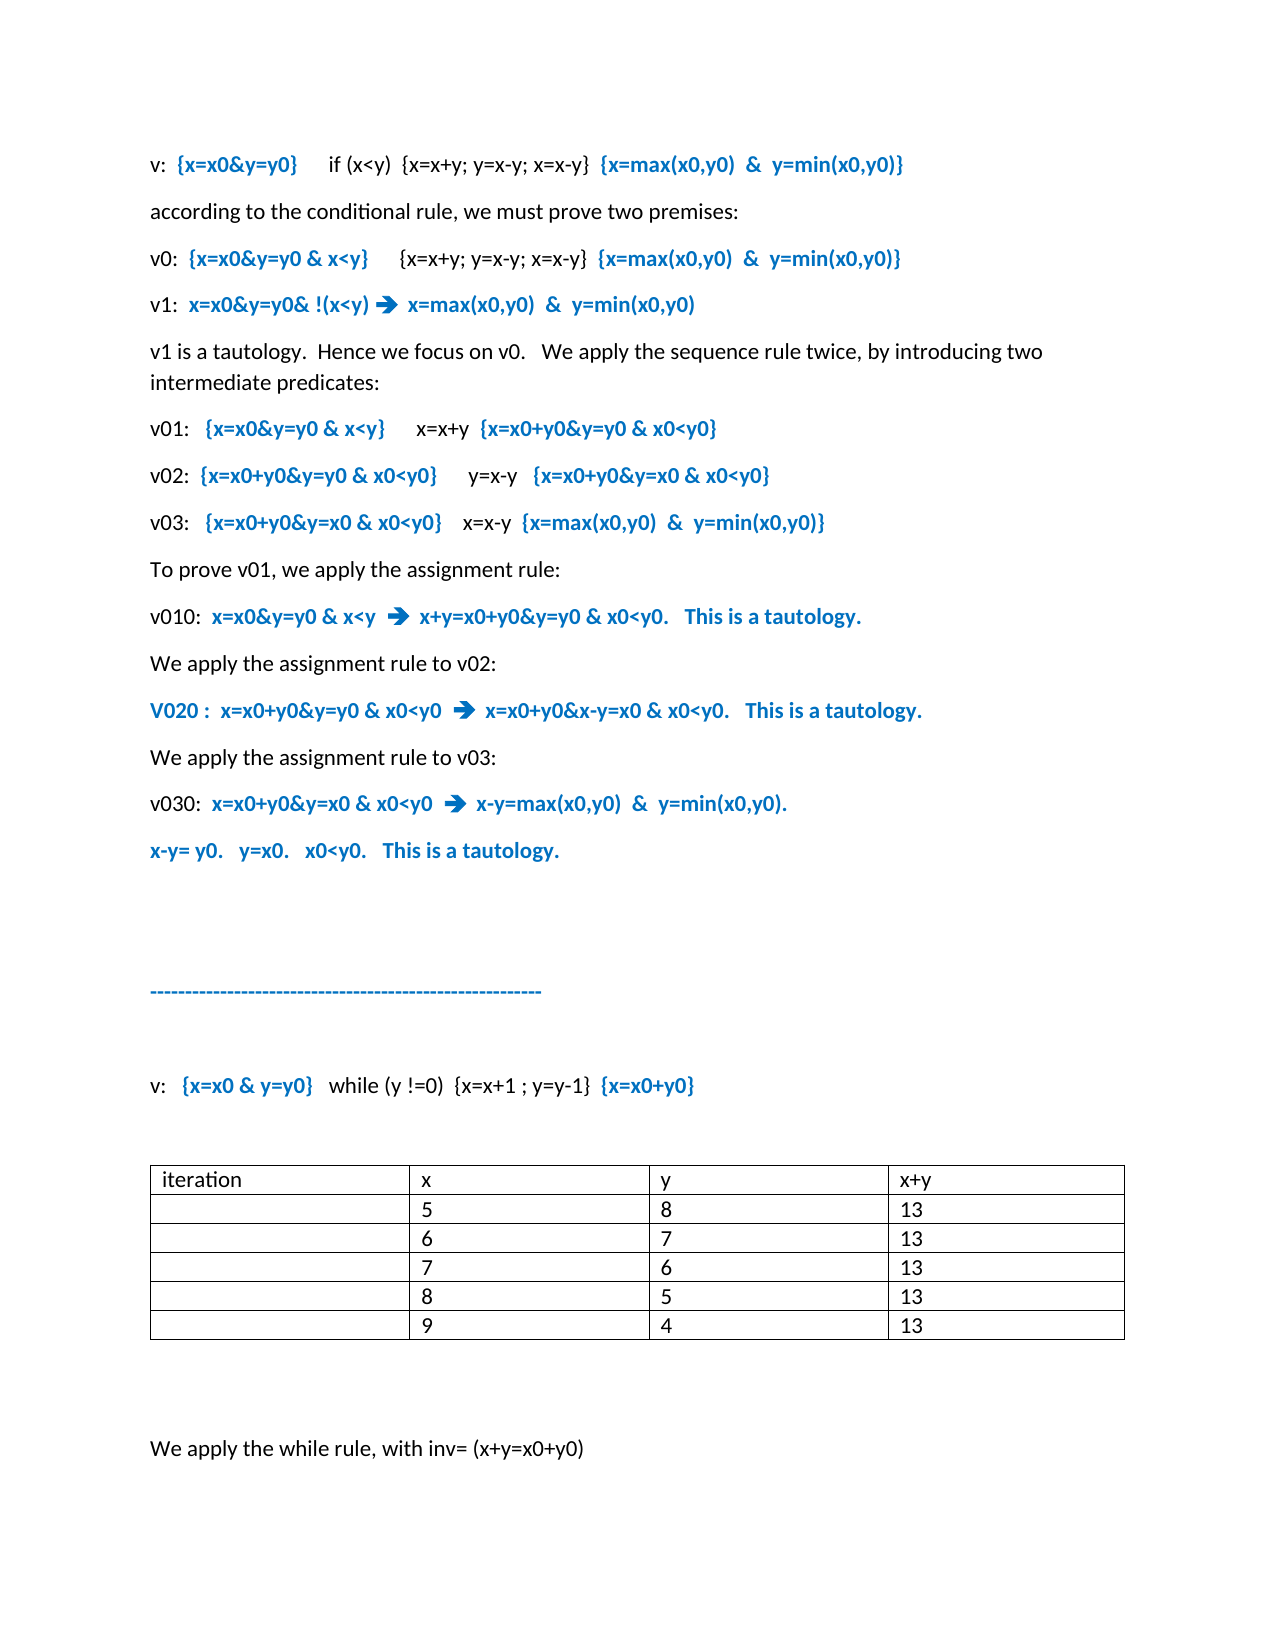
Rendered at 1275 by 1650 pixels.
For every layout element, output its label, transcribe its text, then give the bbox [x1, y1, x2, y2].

text v: {x=x0&y=y0} if (x<y) {x=x+y; y=x-y; x=x-y} {x=max(x0,y0) & y=min(x0,y0)} [150, 150, 1125, 178]
text To prove v01, we apply the assignment rule: [150, 555, 1125, 583]
text v030: x=x0+y0&y=x0 & x0<y0 x-y=max(x0,y0) & y=min(x0,y0). [150, 789, 1125, 818]
text v03: {x=x0+y0&y=x0 & x0<y0} x=x-y {x=max(x0,y0) & y=min(x0,y0)} [150, 508, 1125, 536]
table_cell 13 [889, 1282, 1124, 1310]
table_cell 8 [410, 1282, 649, 1310]
table_cell 5 [410, 1195, 649, 1223]
table_cell 8 [650, 1195, 888, 1223]
table_cell 13 [889, 1311, 1124, 1339]
table_cell 5 [650, 1282, 888, 1310]
table_cell 6 [650, 1253, 888, 1281]
table_cell 9 [410, 1311, 649, 1339]
table_cell 13 [889, 1224, 1124, 1252]
text v0: {x=x0&y=y0 & x<y} {x=x+y; y=x-y; x=x-y} {x=max(x0,y0) & y=min(x0,y0)} [150, 244, 1125, 272]
table_cell [151, 1224, 409, 1252]
text v010: x=x0&y=y0 & x<y x+y=x0+y0&y=y0 & x0<y0. This is a tautology. [150, 602, 1125, 630]
text V020 : x=x0+y0&y=y0 & x0<y0 x=x0+y0&x-y=x0 & x0<y0. This is a tautology. [150, 696, 1125, 724]
table_cell 4 [650, 1311, 888, 1339]
table_cell 7 [650, 1224, 888, 1252]
table_cell [151, 1311, 409, 1339]
table_header x+y [889, 1166, 1124, 1194]
text -------------------------------------------------------- [150, 977, 1125, 1005]
text v: {x=x0 & y=y0} while (y !=0) {x=x+1 ; y=y-1} {x=x0+y0} [150, 1071, 1125, 1099]
table_cell 7 [410, 1253, 649, 1281]
table_cell [151, 1195, 409, 1223]
table_header y [650, 1166, 888, 1194]
text v01: {x=x0&y=y0 & x<y} x=x+y {x=x0+y0&y=y0 & x0<y0} [150, 414, 1125, 443]
text according to the conditional rule, we must prove two premises: [150, 197, 1125, 225]
table_header x [410, 1166, 649, 1194]
text We apply the assignment rule to v03: [150, 743, 1125, 771]
text v1 is a tautology. Hence we focus on v0. We apply the sequence rule twice, by introducing two intermediate predicates: [150, 337, 1125, 396]
table_cell 13 [889, 1195, 1124, 1223]
text x-y= y0. y=x0. x0<y0. This is a tautology. [150, 836, 1125, 864]
table_header iteration [151, 1166, 409, 1194]
table_cell 13 [889, 1253, 1124, 1281]
text v1: x=x0&y=y0& !(x<y) x=max(x0,y0) & y=min(x0,y0) [150, 291, 1125, 319]
table_cell [151, 1282, 409, 1310]
table_cell [151, 1253, 409, 1281]
text We apply the assignment rule to v02: [150, 649, 1125, 677]
text v02: {x=x0+y0&y=y0 & x0<y0} y=x-y {x=x0+y0&y=x0 & x0<y0} [150, 461, 1125, 489]
text We apply the while rule, with inv= (x+y=x0+y0) [150, 1434, 1125, 1462]
table_cell 6 [410, 1224, 649, 1252]
